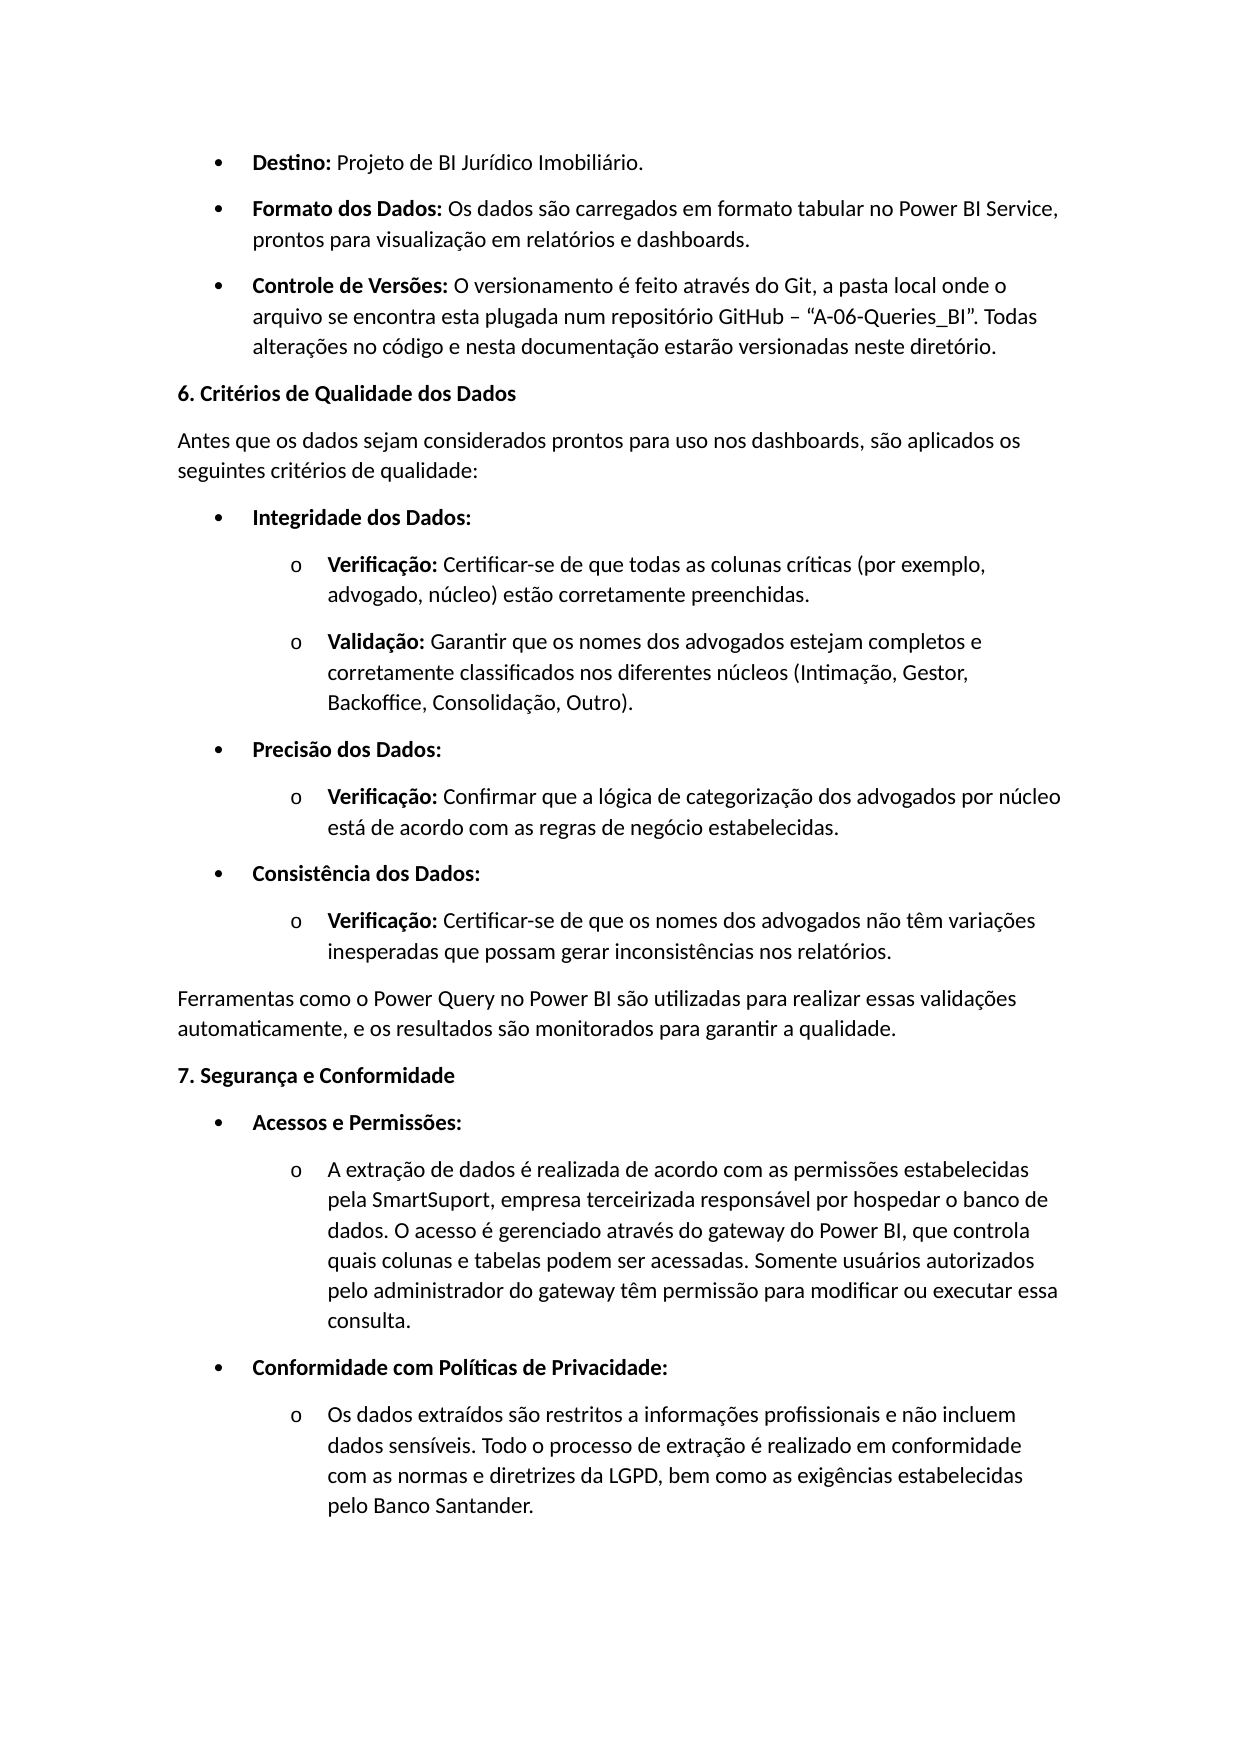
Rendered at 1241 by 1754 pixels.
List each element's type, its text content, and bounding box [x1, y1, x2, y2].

list Conformidade com Políticas de Privacidade: [215, 1353, 1063, 1381]
list Consistência dos Dados: [215, 859, 1063, 888]
text Antes que os dados sejam considerados prontos para uso nos dashboards, são aplicados os seguintes critérios de qualidade: [177, 426, 1063, 484]
list Os dados extraídos são restritos a informações profissionais e não incluem dados sensíveis. Todo o processo de extração é realizado em conformidade com as normas e diretrizes da LGPD, bem como as exigências estabelecidas pelo Banco Santander. [290, 1400, 1063, 1519]
list Controle de Versões: O versionamento é feito através do Git, a pasta local onde o arquivo se encontra esta plugada num repositório GitHub – “A-06-Queries_BI”. Todas alterações no código e nesta documentação estarão versionadas neste diretório. [215, 272, 1063, 360]
list Validação: Garantir que os nomes dos advogados estejam completos e corretamente classificados nos diferentes núcleos (Intimação, Gestor, Backoffice, Consolidação, Outro). [290, 627, 1063, 716]
text 6. Critérios de Qualidade dos Dados [177, 379, 1063, 407]
list Verificação: Certificar-se de que todas as colunas críticas (por exemplo, advogado, núcleo) estão corretamente preenchidas. [290, 550, 1063, 608]
list Verificação: Confirmar que a lógica de categorização dos advogados por núcleo está de acordo com as regras de negócio estabelecidas. [290, 782, 1063, 841]
text Ferramentas como o Power Query no Power BI são utilizadas para realizar essas validações automaticamente, e os resultados são monitorados para garantir a qualidade. [177, 984, 1063, 1042]
list Formato dos Dados: Os dados são carregados em formato tabular no Power BI Service, prontos para visualização em relatórios e dashboards. [215, 194, 1063, 253]
list Integridade dos Dados: [215, 503, 1063, 531]
list Verificação: Certificar-se de que os nomes dos advogados não têm variações inesperadas que possam gerar inconsistências nos relatórios. [290, 906, 1063, 965]
text 7. Segurança e Conformidade [177, 1061, 1063, 1089]
list Precisão dos Dados: [215, 735, 1063, 763]
list Destino: Projeto de BI Jurídico Imobiliário. [215, 148, 1063, 176]
list A extração de dados é realizada de acordo com as permissões estabelecidas pela SmartSuport, empresa terceirizada responsável por hospedar o banco de dados. O acesso é gerenciado através do gateway do Power BI, que controla quais colunas e tabelas podem ser acessadas. Somente usuários autorizados pelo administrador do gateway têm permissão para modificar ou executar essa consulta. [290, 1155, 1063, 1334]
list Acessos e Permissões: [215, 1108, 1063, 1136]
